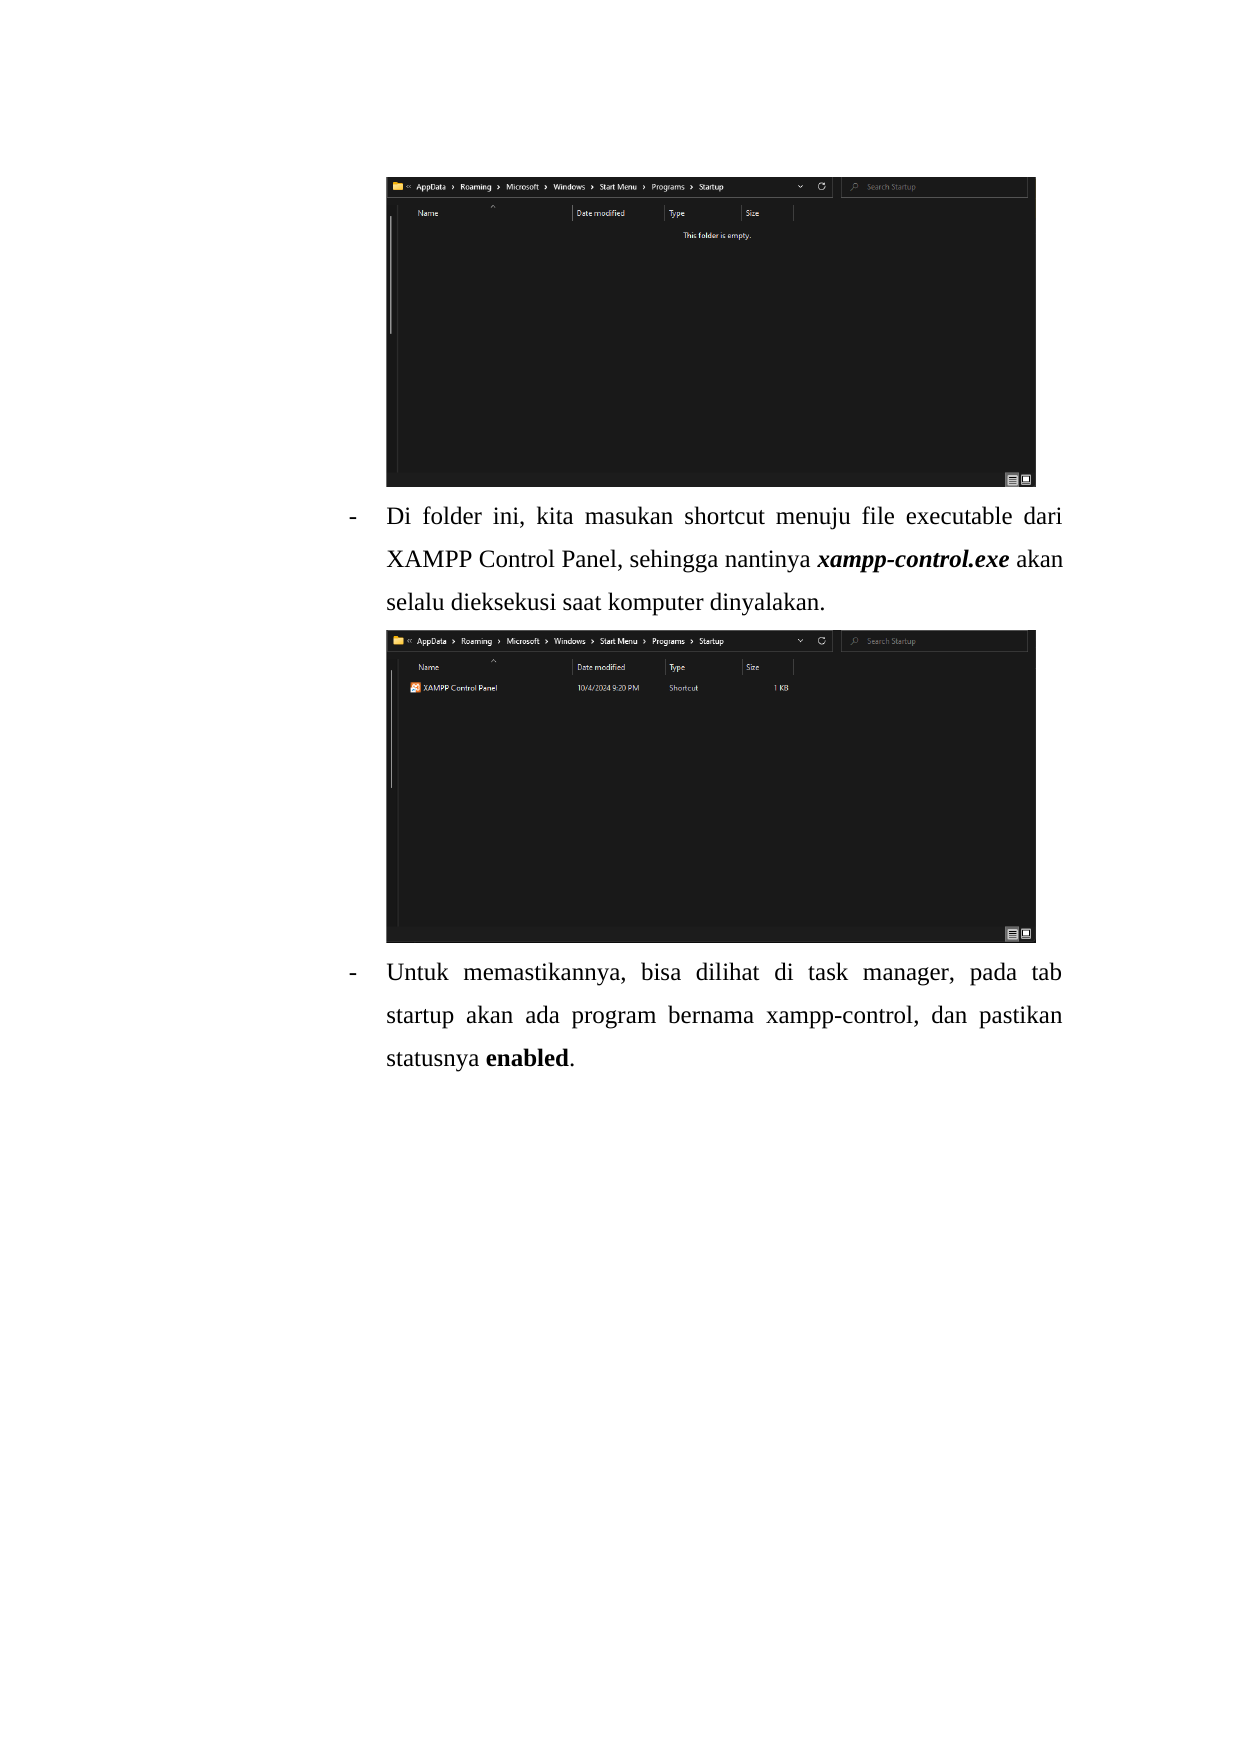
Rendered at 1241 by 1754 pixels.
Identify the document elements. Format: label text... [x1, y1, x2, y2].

list Untuk memastikannya, bisa dilihat di task manager, pada tab startup akan ada program bernama xampp-control, dan pastikan statusnya enabled. [349, 957, 1063, 1072]
list Di folder ini, kita masukan shortcut menuju file executable dari XAMPP Control Panel, sehingga nantinya xampp-control.exe akan selalu dieksekusi saat komputer dinyalakan. [349, 501, 1063, 616]
picture [386, 630, 1036, 943]
picture [386, 177, 1036, 487]
